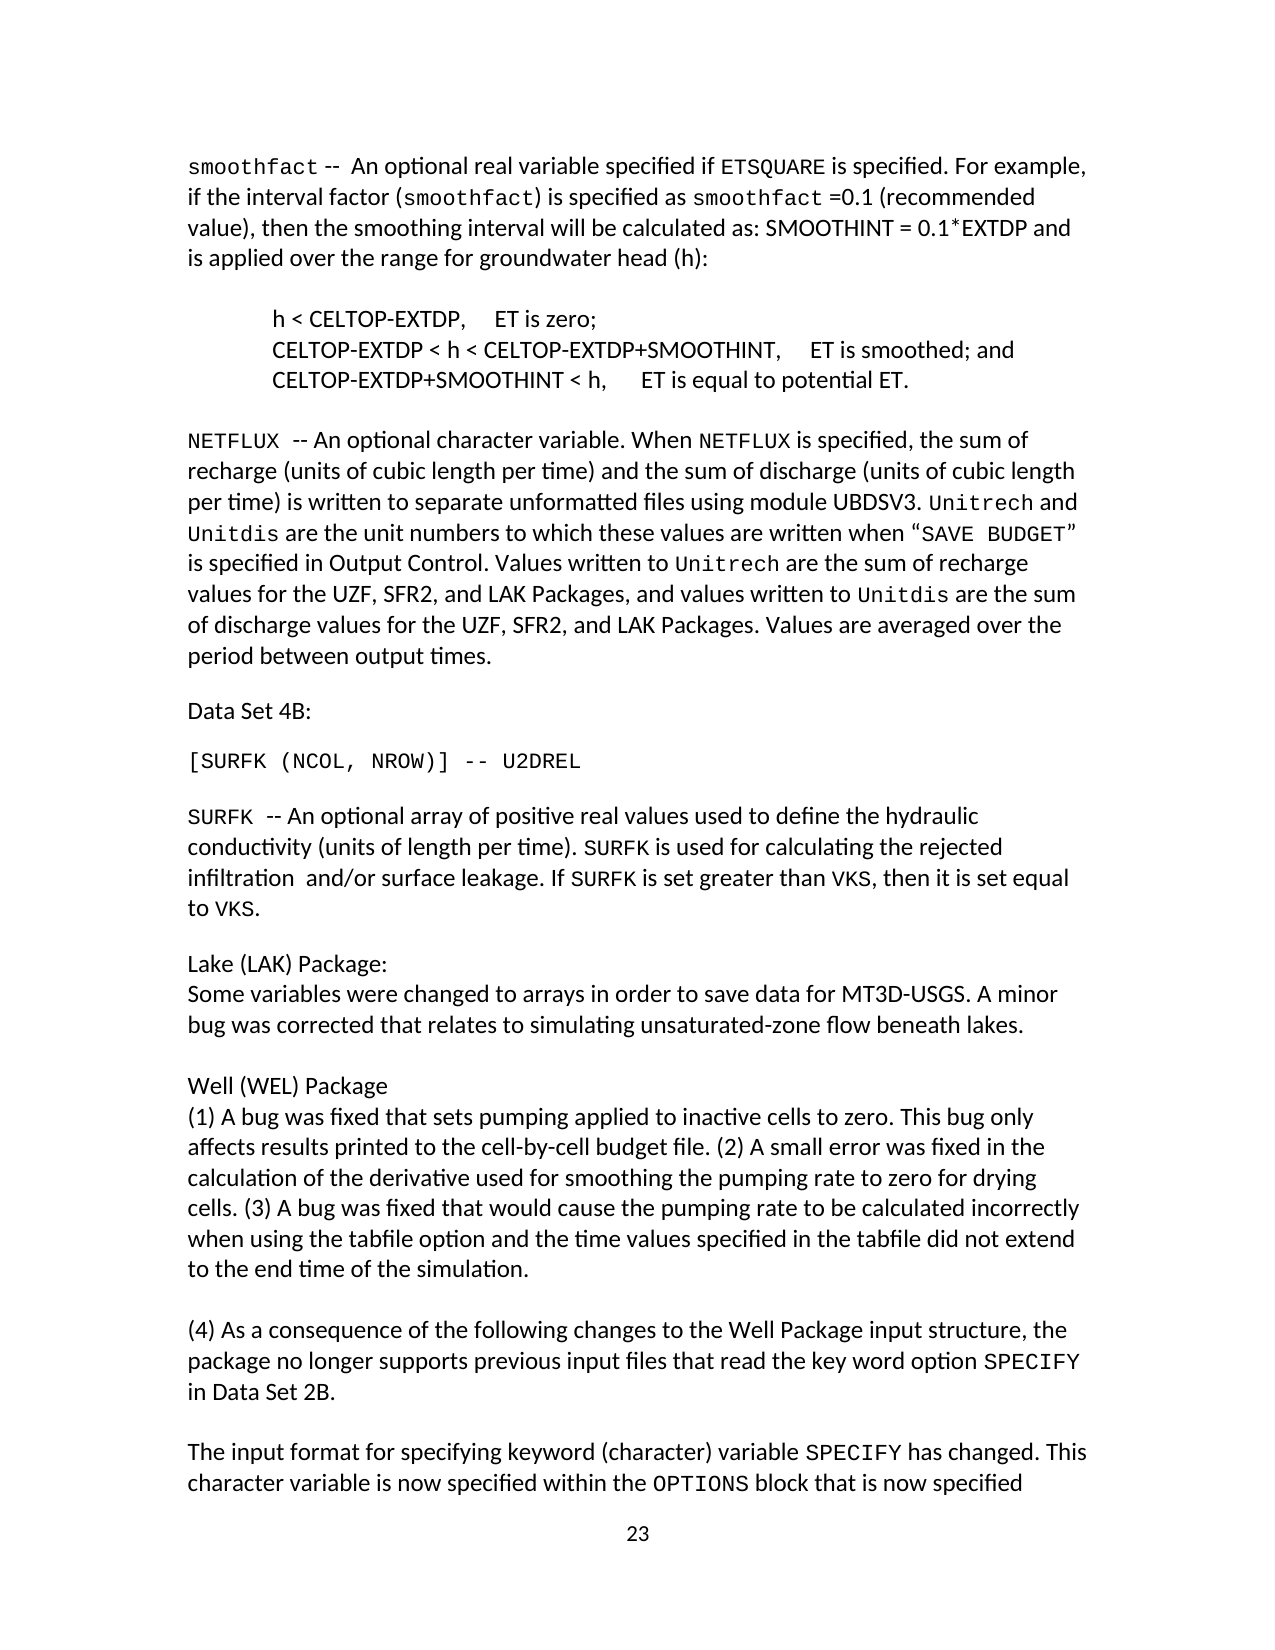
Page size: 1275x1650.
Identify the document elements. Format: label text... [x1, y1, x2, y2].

text NETFLUX -- An optional character variable. When NETFLUX is specified, the sum of recharge (units of cubic length per time) and the sum of discharge (units of cubic length per time) is written to separate unformatted files using module UBDSV3. Unitrech and Unitdis are the unit numbers to which these values are written when “SAVE BUDGET” is specified in Output Control. Values written to Unitrech are the sum of recharge values for the UZF, SFR2, and LAK Packages, and values written to Unitdis are the sum of discharge values for the UZF, SFR2, and LAK Packages. Values are averaged over the period between output times. [187, 424, 1087, 670]
text Some variables were changed to arrays in order to save data for MT3D-USGS. A minor bug was corrected that relates to simulating unsaturated-zone flow beneath lakes. [187, 979, 1087, 1040]
text [SURFK (NCOL, NROW)] -- U2DREL [187, 750, 1087, 775]
text Well (WEL) Package [187, 1070, 1087, 1101]
text Data Set 4B: [187, 695, 1087, 726]
text SURFK -- An optional array of positive real values used to define the hydraulic conductivity (units of length per time). SURFK is used for calculating the rejected infiltration and/or surface leakage. If SURFK is set greater than VKS, then it is set equal to VKS. [187, 800, 1087, 923]
text CELTOP-EXTDP < h < CELTOP-EXTDP+SMOOTHINT, ET is smoothed; and [187, 334, 1087, 364]
text CELTOP-EXTDP+SMOOTHINT < h, ET is equal to potential ET. [187, 364, 1087, 395]
text Lake (LAK) Package: [187, 948, 1087, 979]
text smoothfact -- An optional real variable specified if ETSQUARE is specified. For example, if the interval factor (smoothfact) is specified as smoothfact =0.1 (recommended value), then the smoothing interval will be calculated as: SMOOTHINT = 0.1*EXTDP and is applied over the range for groundwater head (h): [187, 150, 1087, 273]
text h < CELTOP-EXTDP, ET is zero; [187, 303, 1087, 334]
